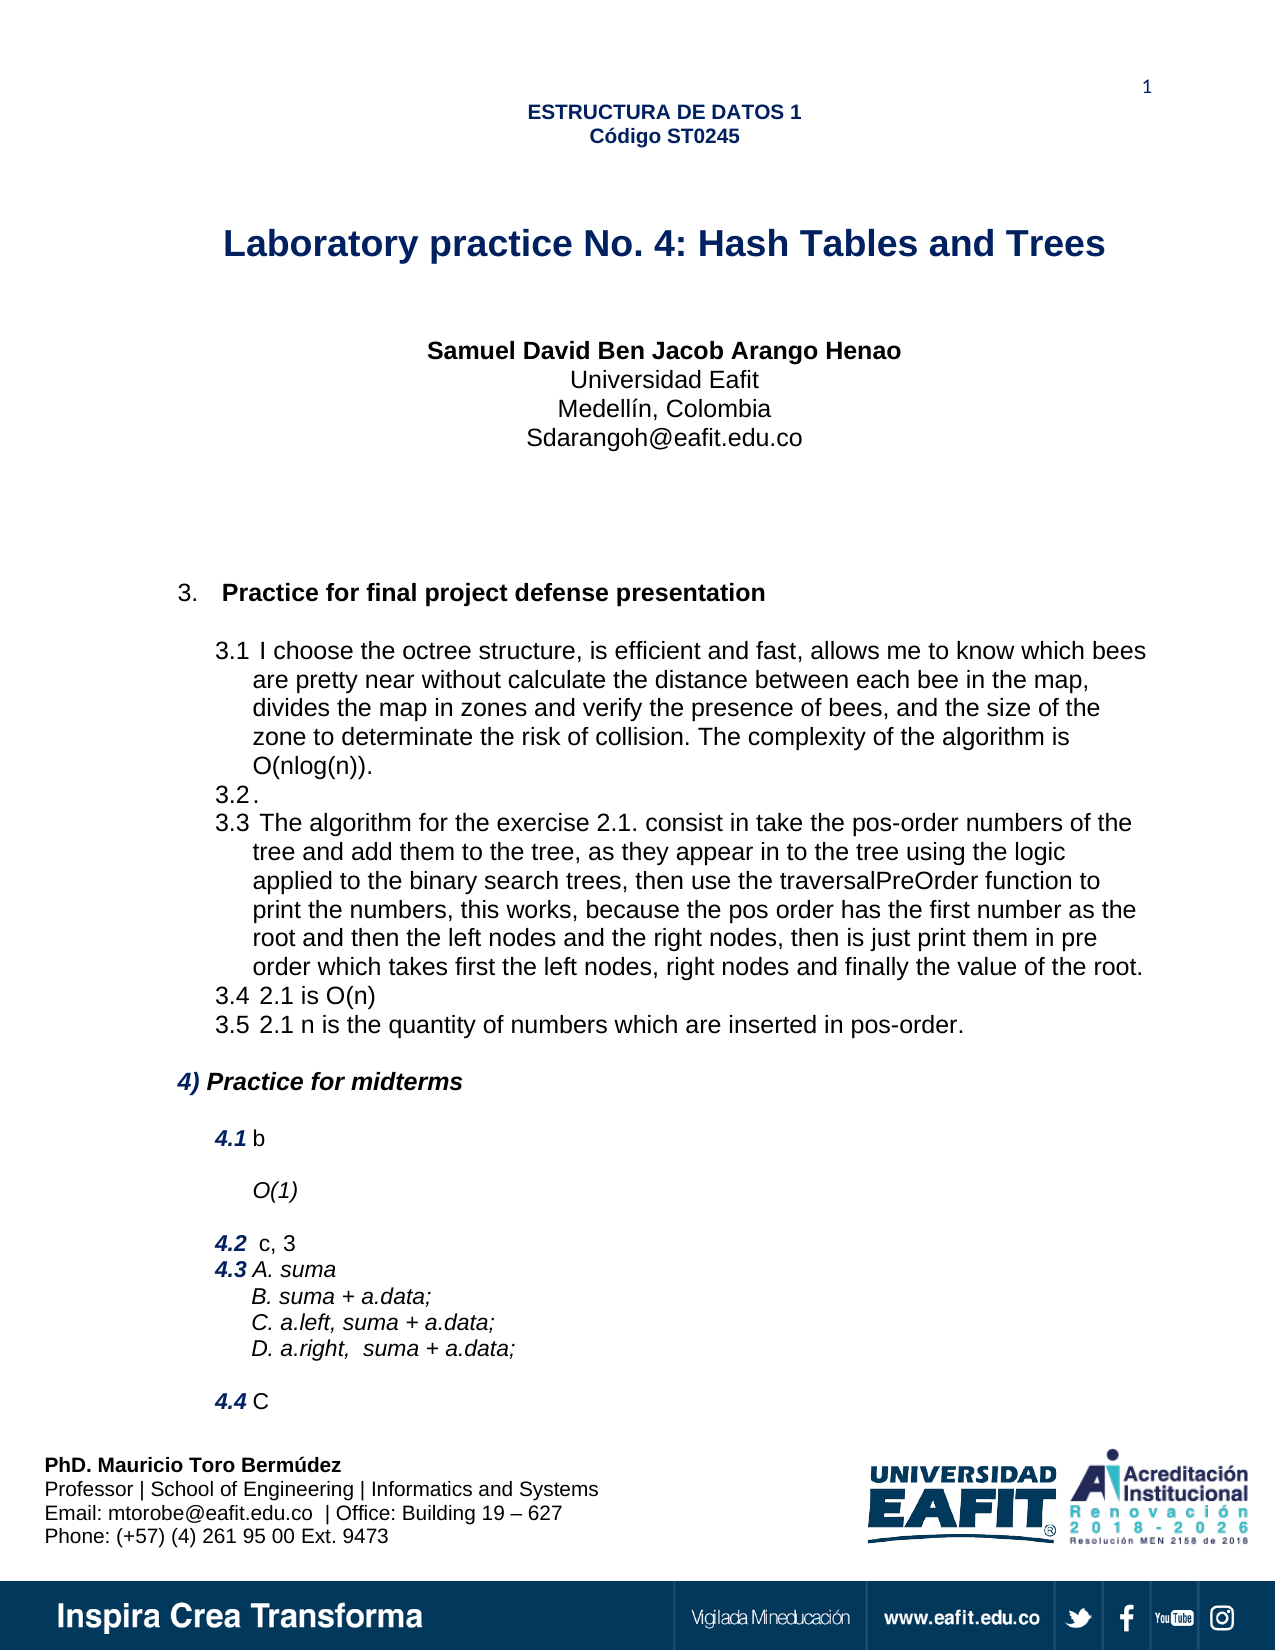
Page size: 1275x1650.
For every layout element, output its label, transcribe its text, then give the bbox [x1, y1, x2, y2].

list C. a.left, suma + a.data; [215, 1309, 1152, 1335]
picture [0, 1581, 1275, 1650]
list c, 3 [215, 1230, 1152, 1256]
list The algorithm for the exercise 2.1. consist in take the pos-order numbers of the tree and add them to the tree, as they appear in to the tree using the logic applied to the binary search trees, then use the traversalPreOrder function to print the numbers, this works, because the pos order has the first number as the root and then the left nodes and the right nodes, then is just print them in pre order which takes first the left nodes, right nodes and finally the value of the root. [215, 808, 1152, 981]
list D. a.right, suma + a.data; [215, 1335, 1152, 1362]
text 4) Practice for midterms [177, 1067, 1152, 1096]
list . [215, 779, 1152, 808]
list b [215, 1124, 1152, 1151]
subtitle Laboratory practice No. 4: Hash Tables and Trees [177, 221, 1152, 264]
list A. suma [215, 1256, 1152, 1283]
list 2.1 is O(n) [215, 981, 1152, 1009]
list 2.1 n is the quantity of numbers which are inserted in pos-order. [215, 1009, 1152, 1038]
list O(1) [252, 1177, 1152, 1204]
picture [867, 1445, 1261, 1551]
list C [215, 1388, 1152, 1414]
list Practice for final project defense presentation [177, 578, 1152, 607]
list B. suma + a.data; [215, 1283, 1152, 1309]
table_header Samuel David Ben Jacob Arango Henao Universidad Eafit Medellín, Colombia Sdarangoh@eafit.edu.co [411, 336, 918, 521]
list I choose the octree structure, is efficient and fast, allows me to know which bees are pretty near without calculate the distance between each bee in the map, divides the map in zones and verify the presence of bees, and the size of the zone to determinate the risk of collision. The complexity of the algorithm is O(nlog(n)). [215, 636, 1152, 779]
